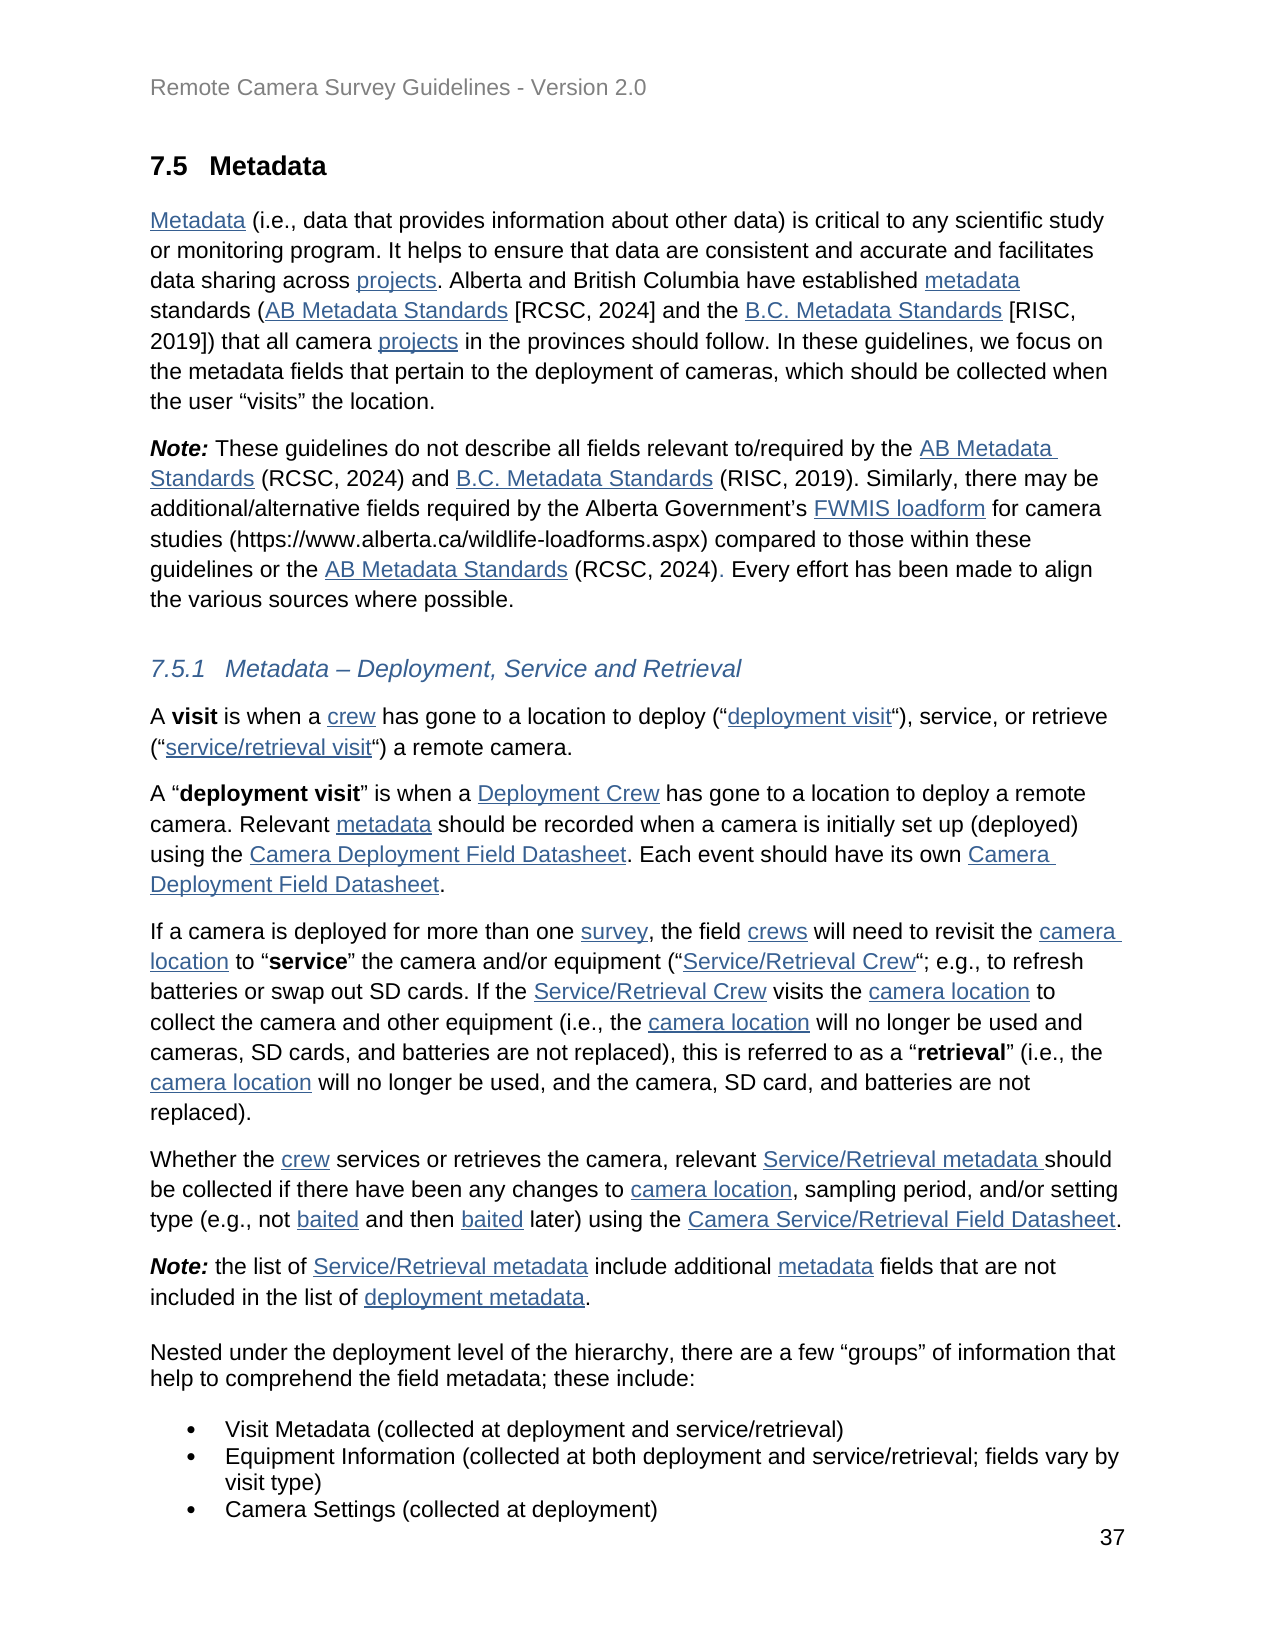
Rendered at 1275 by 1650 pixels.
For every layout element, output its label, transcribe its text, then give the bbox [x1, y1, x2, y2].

list Equipment Information (collected at both deployment and service/retrieval; fields vary by visit type) [187, 1443, 1125, 1496]
text Note: the list of Service/Retrieval metadata include additional metadata fields that are not included in the list of deployment metadata. [150, 1253, 1125, 1310]
subtitle Metadata – Deployment, Service and Retrieval [150, 654, 1125, 682]
text Whether the crew services or retrieves the camera, relevant Service/Retrieval metadata should be collected if there have been any changes to , sampling period, and/or setting type (e.g., not baited and then baited later) using the Camera Service/Retrieval Field Datasheet. [150, 1146, 1125, 1233]
subtitle Metadata [150, 150, 1125, 181]
list Visit Metadata (collected at deployment and service/retrieval) [187, 1416, 1125, 1443]
text Metadata (i.e., data that provides information about other data) is critical to any scientific study or monitoring program. It helps to ensure that data are consistent and accurate and facilitates data sharing across projects. Alberta and British Columbia have established metadata standards (AB Metadata Standards [RCSC, 2024] and the B.C. Metadata Standards [RISC, 2019]) that all camera projects in the provinces should follow. In these guidelines, we focus on the metadata fields that pertain to the deployment of cameras, which should be collected when the user “visits” the location. [150, 207, 1125, 414]
text Note: These guidelines do not describe all fields relevant to/required by the AB Metadata Standards (RCSC, 2024) and B.C. Metadata Standards (RISC, 2019). Similarly, there may be additional/alternative fields required by the Alberta Government’s FWMIS loadform for camera studies (https://www.alberta.ca/wildlife-loadforms.aspx) compared to those within these guidelines or the AB Metadata Standards (RCSC, 2024). Every effort has been made to align the various sources where possible. [150, 435, 1125, 612]
text A “deployment visit” is when a Deployment Crew has gone to a location to deploy a remote camera. Relevant metadata should be recorded when a camera is initially set up (deployed) using the . Each event should have its own Camera Deployment Field Datasheet. [150, 780, 1125, 897]
text If a camera is deployed for more than one survey, the field crews will need to revisit the camera location to “service” the camera and/or equipment (“Service/Retrieval Crew“; e.g., to refresh batteries or swap out SD cards. If the Service/Retrieval Crew visits the camera location to collect the camera and other equipment (i.e., the camera location will no longer be used and cameras, SD cards, and batteries are not replaced), this is referred to as a “retrieval” (i.e., the camera location will no longer be used, and the camera, SD card, and batteries are not replaced). [150, 918, 1125, 1126]
list Camera Settings (collected at deployment) [187, 1496, 1125, 1522]
text Nested under the deployment level of the hierarchy, there are a few “groups” of information that help to comprehend the field metadata; these include: [150, 1339, 1125, 1391]
text A visit is when a crew has gone to a location to deploy (“deployment visit“), service, or retrieve (“service/retrieval visit“) a remote camera. [150, 703, 1125, 760]
